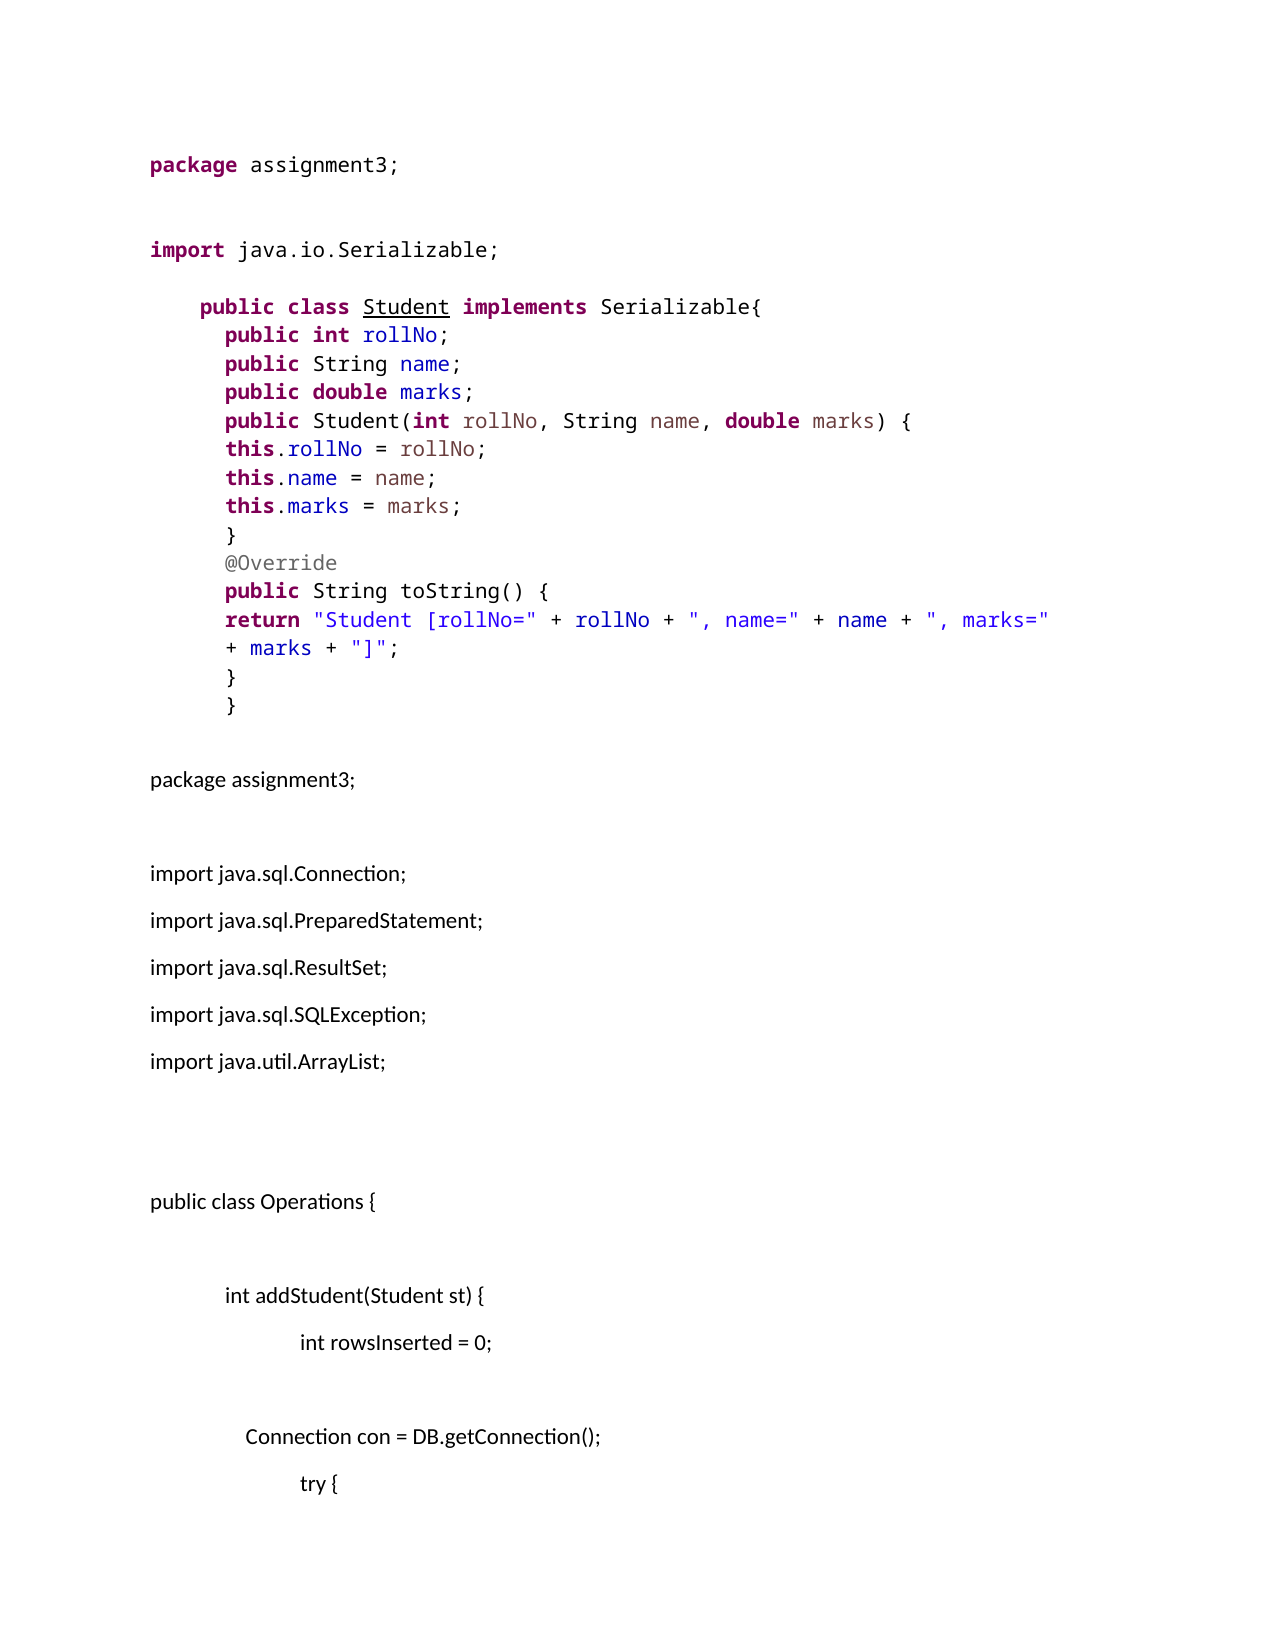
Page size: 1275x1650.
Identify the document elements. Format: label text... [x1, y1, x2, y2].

text Connection con = DB.getConnection(); [150, 1422, 1125, 1450]
text public double marks; [150, 377, 1125, 406]
text public class Student implements Serializable{ [150, 292, 1125, 321]
text import java.util.ArrayList; [150, 1047, 1125, 1075]
text int addStudent(Student st) { [150, 1281, 1125, 1309]
text + marks + "]"; [150, 633, 1125, 662]
text return "Student [rollNo=" + rollNo + ", name=" + name + ", marks=" [150, 605, 1125, 633]
text import java.sql.PreparedStatement; [150, 906, 1125, 934]
text } [150, 662, 1125, 690]
text package assignment3; [150, 766, 1125, 794]
text } [150, 690, 1125, 719]
text import java.io.Serializable; [150, 235, 1125, 264]
text public class Operations { [150, 1187, 1125, 1216]
text public String name; [150, 349, 1125, 377]
text public Student(int rollNo, String name, double marks) { [150, 406, 1125, 434]
text try { [150, 1469, 1125, 1497]
text package assignment3; [150, 150, 1125, 178]
text this.rollNo = rollNo; [150, 434, 1125, 463]
text import java.sql.Connection; [150, 859, 1125, 887]
text int rowsInserted = 0; [150, 1328, 1125, 1356]
text @Override [150, 548, 1125, 577]
text import java.sql.SQLException; [150, 1000, 1125, 1028]
text public int rollNo; [150, 321, 1125, 349]
text this.name = name; [150, 463, 1125, 491]
text import java.sql.ResultSet; [150, 953, 1125, 981]
text public String toString() { [150, 577, 1125, 605]
text this.marks = marks; [150, 491, 1125, 520]
text } [150, 520, 1125, 548]
